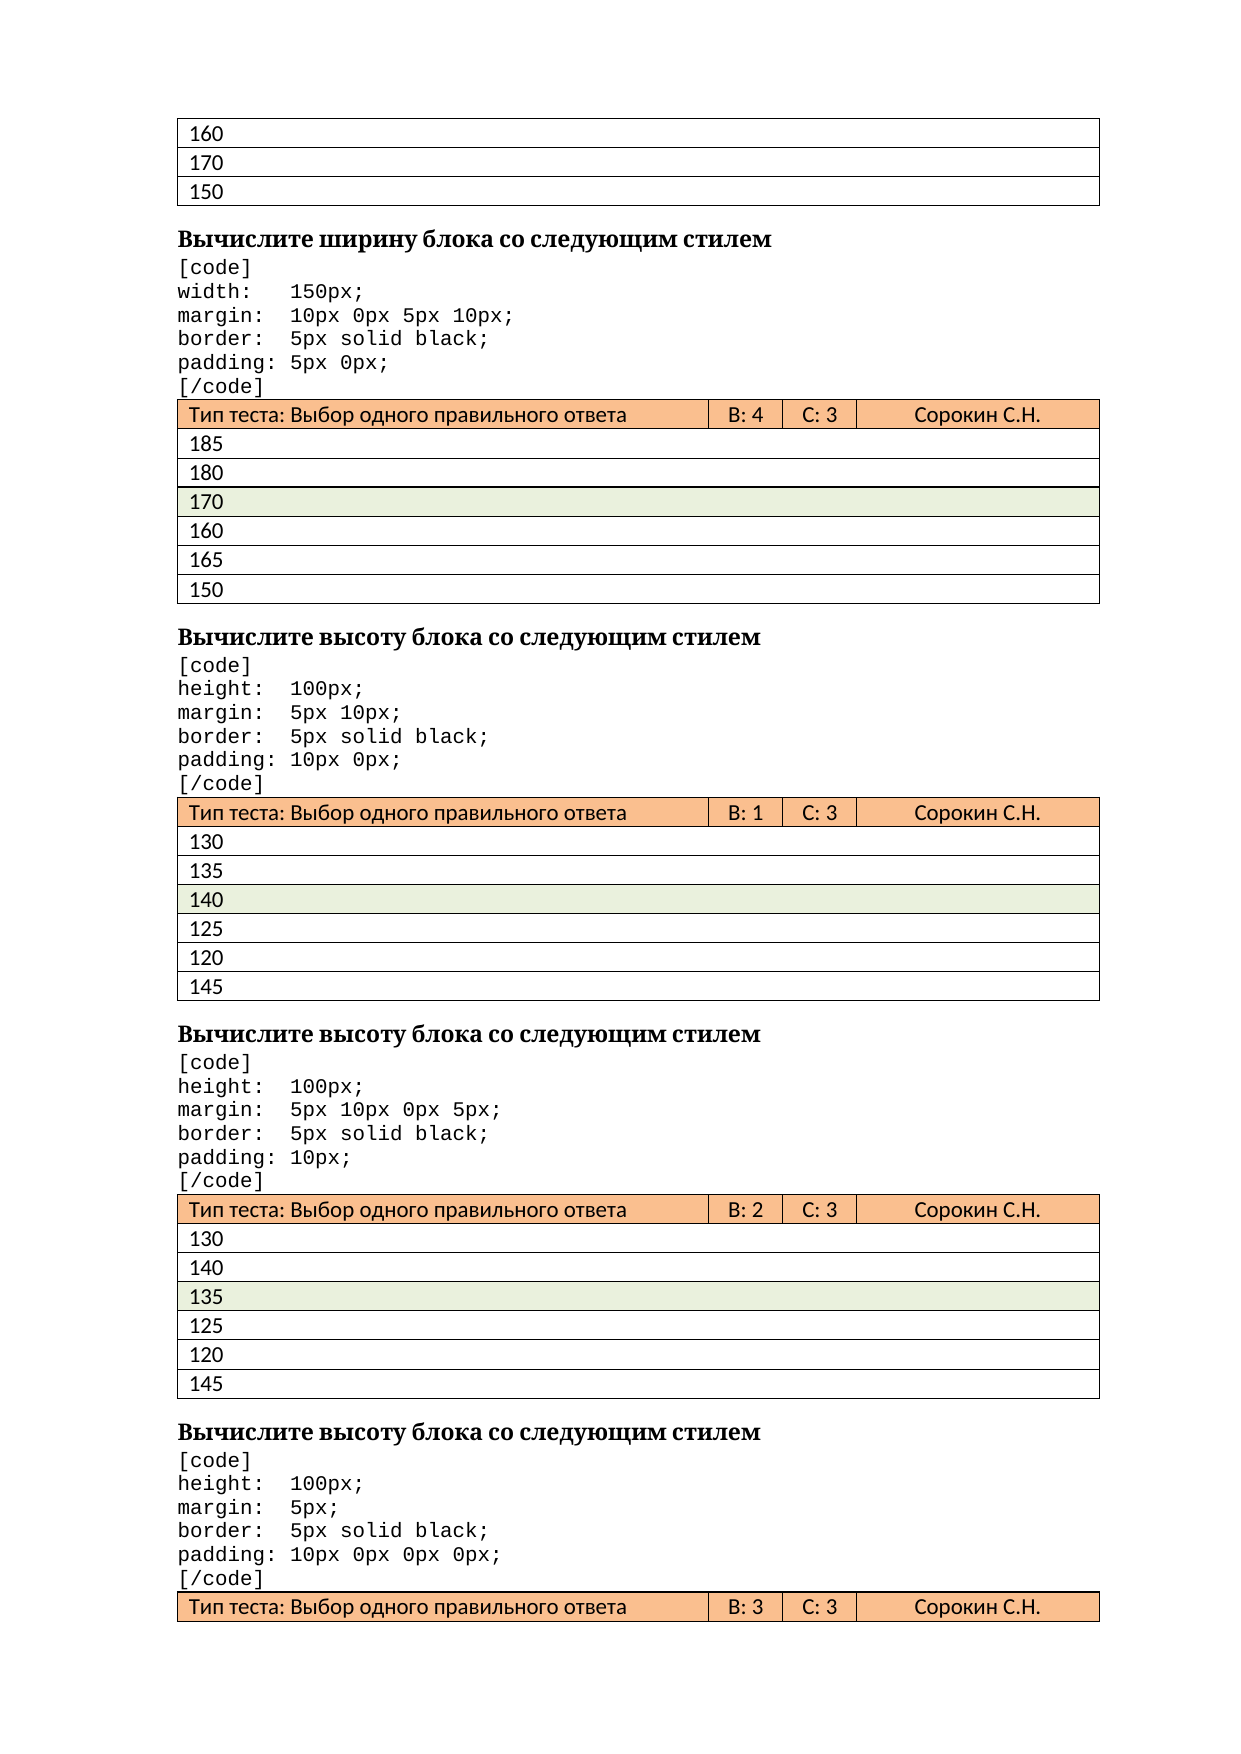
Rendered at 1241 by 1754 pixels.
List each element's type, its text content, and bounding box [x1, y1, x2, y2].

text [code] [177, 257, 1152, 281]
text margin: 5px; [177, 1497, 1152, 1521]
table_cell 185 [178, 429, 1099, 457]
text [code] [177, 1449, 1152, 1473]
text [/code] [177, 376, 1152, 399]
table_cell 160 [178, 517, 1099, 544]
text [/code] [177, 1568, 1152, 1591]
table_header В: 1 [709, 798, 782, 826]
text padding: 10px; [177, 1147, 1152, 1170]
table_cell 165 [178, 546, 1099, 574]
table_cell 130 [178, 1224, 1099, 1252]
table_header В: 3 [709, 1593, 782, 1621]
table_header С: 3 [783, 400, 856, 428]
subtitle Вычислите высоту блока со следующим стилем [177, 1022, 1152, 1048]
table_cell 145 [178, 972, 1099, 1000]
table_header Тип теста: Выбор одного правильного ответа [178, 798, 708, 826]
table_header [178, 400, 708, 428]
table_header Сорокин С.Н. [857, 1593, 1099, 1621]
table_cell 140 [178, 1253, 1099, 1281]
text margin: 5px 10px 0px 5px; [177, 1099, 1152, 1123]
table_header Тип теста: Выбор одного правильного ответа [178, 1593, 708, 1621]
text height: 100px; [177, 1473, 1152, 1497]
text margin: 5px 10px; [177, 702, 1152, 726]
table_header В: 2 [709, 1195, 782, 1223]
text [code] [177, 1052, 1152, 1076]
table_cell 170 [178, 488, 1099, 516]
table_header Сорокин С.Н. [857, 1195, 1099, 1223]
table_cell 170 [178, 148, 1099, 176]
table_cell 135 [178, 1282, 1099, 1310]
text border: 5px solid black; [177, 1123, 1152, 1147]
text border: 5px solid black; [177, 328, 1152, 352]
subtitle Вычислите высоту блока со следующим стилем [177, 1419, 1152, 1446]
table_cell 140 [178, 885, 1099, 913]
text [code] [177, 655, 1152, 678]
text padding: 10px 0px 0px 0px; [177, 1544, 1152, 1568]
table_cell 125 [178, 1311, 1099, 1339]
table_cell 145 [178, 1370, 1099, 1397]
table_header С: 3 [783, 1593, 856, 1621]
table_cell 120 [178, 1340, 1099, 1368]
table_header Сорокин С.Н. [857, 400, 1099, 428]
table_cell 150 [178, 177, 1099, 205]
table_header С: 3 [783, 798, 856, 826]
table_cell 125 [178, 914, 1099, 942]
text [/code] [177, 773, 1152, 797]
table_header Тип теста: Выбор одного правильного ответа [178, 1195, 708, 1223]
subtitle Вычислите ширину блока со следующим стилем [177, 227, 1152, 253]
text margin: 10px 0px 5px 10px; [177, 305, 1152, 328]
text padding: 5px 0px; [177, 352, 1152, 376]
text height: 100px; [177, 1076, 1152, 1099]
table_cell 180 [178, 459, 1099, 486]
subtitle Вычислите высоту блока со следующим стилем [177, 624, 1152, 651]
table_cell 130 [178, 827, 1099, 855]
table_cell 120 [178, 943, 1099, 971]
table_cell 135 [178, 856, 1099, 884]
table_cell 160 [178, 119, 1099, 147]
text border: 5px solid black; [177, 1521, 1152, 1544]
table_header С: 3 [783, 1195, 856, 1223]
text [/code] [177, 1170, 1152, 1194]
text border: 5px solid black; [177, 726, 1152, 749]
text padding: 10px 0px; [177, 749, 1152, 773]
text width: 150px; [177, 281, 1152, 305]
text height: 100px; [177, 678, 1152, 702]
table_cell 150 [178, 575, 1099, 603]
table_header В: 4 [709, 400, 782, 428]
table_header Сорокин С.Н. [857, 798, 1099, 826]
